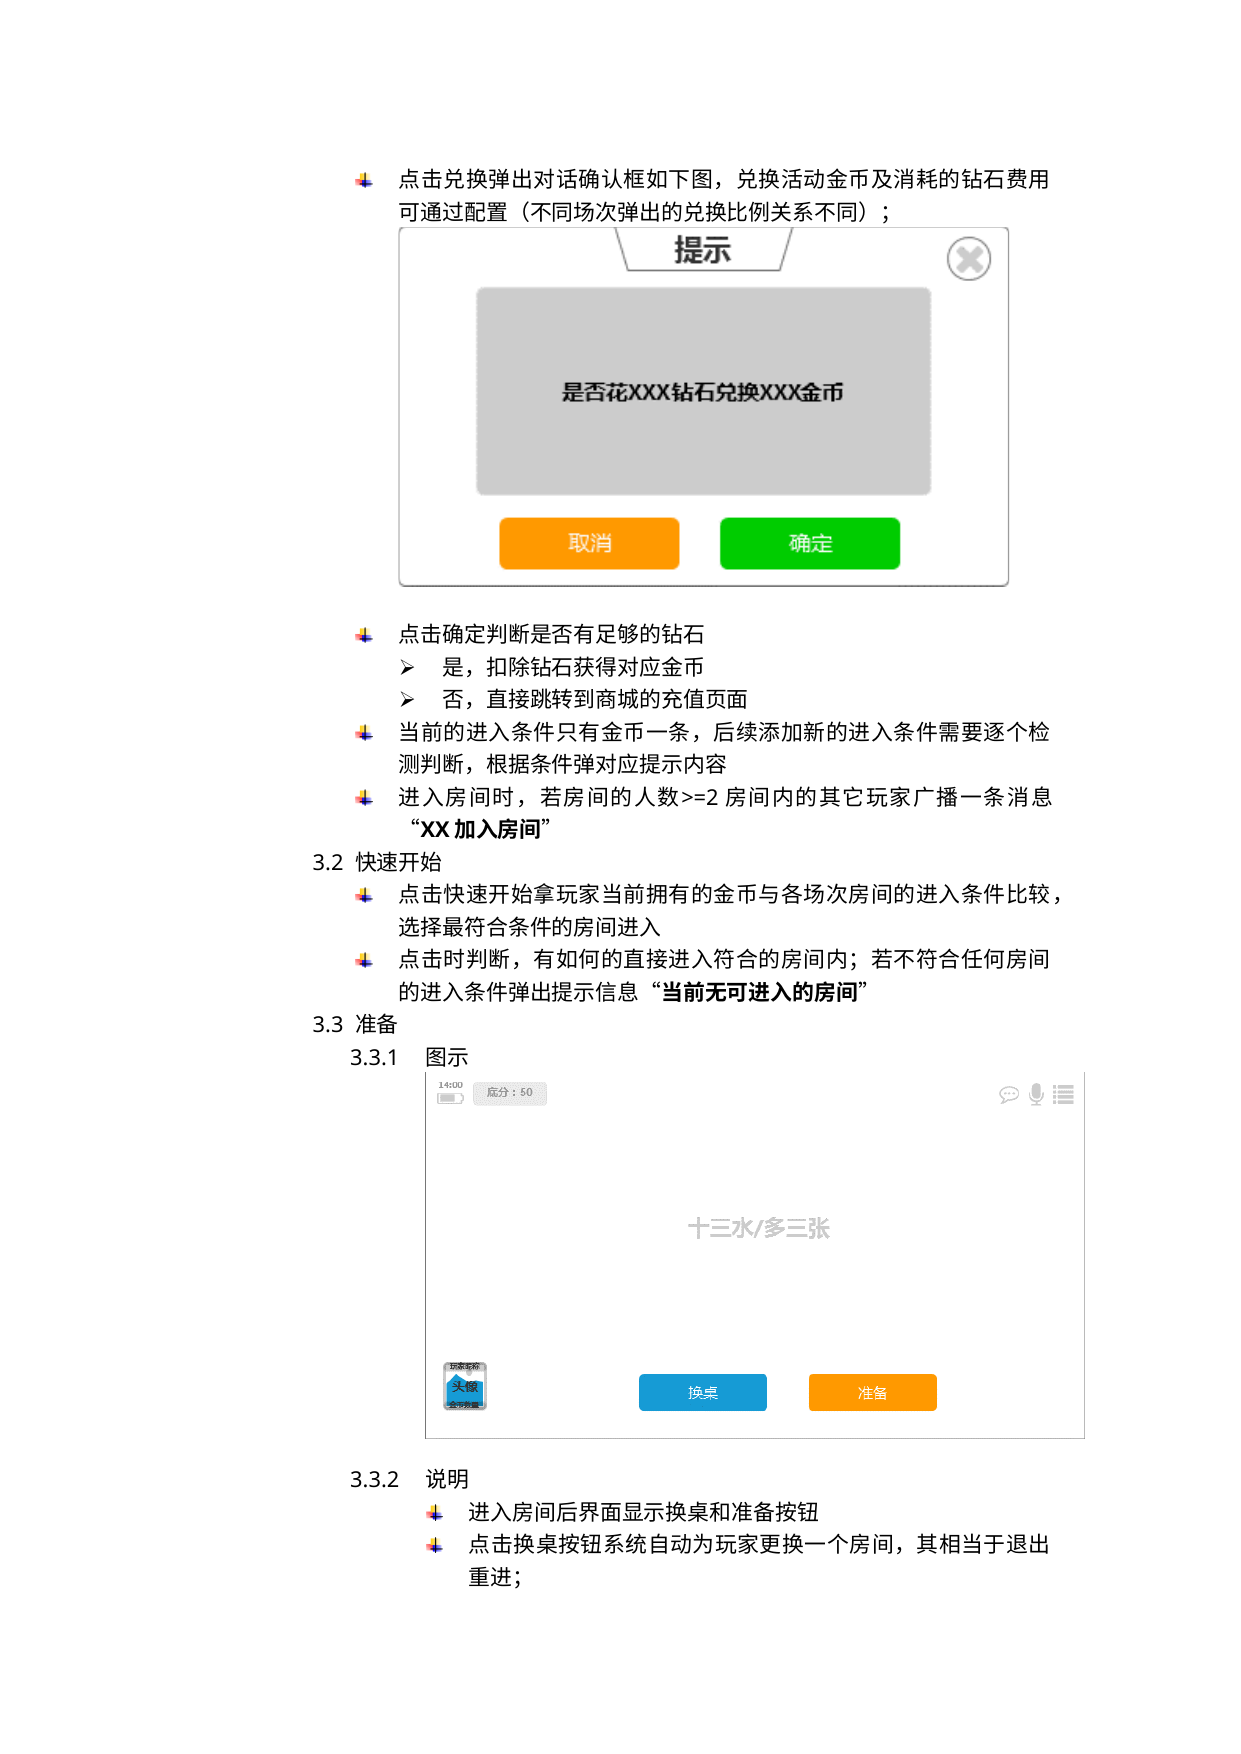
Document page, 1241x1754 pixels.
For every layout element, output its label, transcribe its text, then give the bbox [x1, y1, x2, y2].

picture [426, 1536, 443, 1553]
picture [425, 1072, 1085, 1439]
list 点击确定判断是否有足够的钻石 [355, 617, 1053, 649]
picture [355, 171, 373, 188]
picture [355, 788, 373, 806]
picture [355, 951, 373, 968]
list 点击兑换弹出对话确认框如下图，兑换活动金币及消耗的钻石费用可通过配置（不同场次弹出的兑换比例关系不同）； [355, 162, 1053, 227]
list 说明 [350, 1462, 1053, 1494]
list 快速开始 [312, 844, 1053, 877]
picture [398, 227, 1010, 587]
list 是，扣除钻石获得对应金币 [398, 649, 1053, 682]
picture [355, 626, 373, 643]
list 图示 [350, 1039, 1053, 1072]
list 进入房间时，若房间的人数>=2房间内的其它玩家广播一条消息“XX加入房间” [355, 779, 1053, 844]
list 点击快速开始拿玩家当前拥有的金币与各场次房间的进入条件比较，选择最符合条件的房间进入 [355, 877, 1053, 942]
list 当前的进入条件只有金币一条，后续添加新的进入条件需要逐个检测判断，根据条件弹对应提示内容 [355, 714, 1053, 779]
picture [355, 886, 373, 903]
list 准备 [312, 1007, 1053, 1039]
picture [426, 1503, 443, 1521]
list 进入房间后界面显示换桌和准备按钮 [425, 1494, 1053, 1527]
picture [355, 723, 373, 741]
list 点击换桌按钮系统自动为玩家更换一个房间，其相当于退出重进； [425, 1527, 1053, 1592]
list 否，直接跳转到商城的充值页面 [398, 682, 1053, 714]
list 点击时判断，有如何的直接进入符合的房间内；若不符合任何房间的进入条件弹出提示信息“当前无可进入的房间” [355, 942, 1053, 1007]
